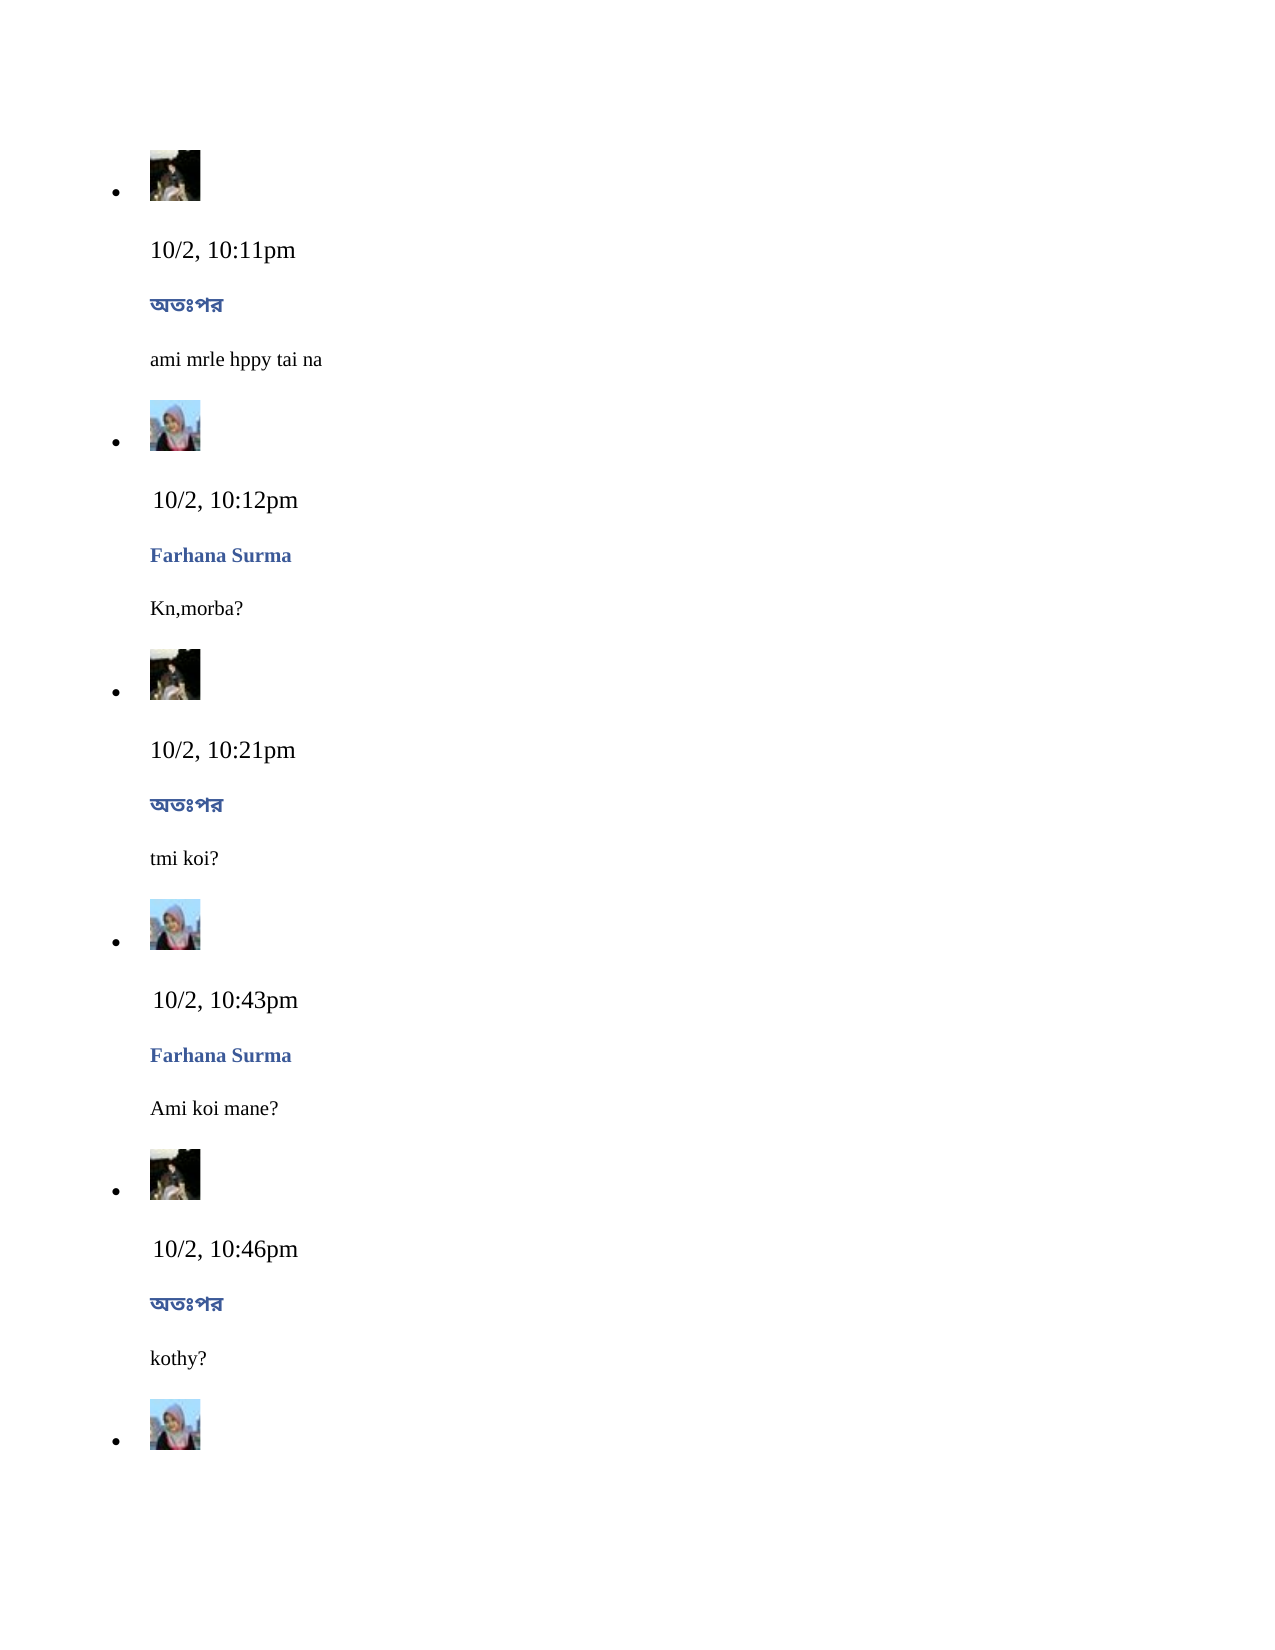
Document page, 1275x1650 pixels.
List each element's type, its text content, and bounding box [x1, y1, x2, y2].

text 10/2, 10:21pm [150, 735, 1125, 764]
text অতঃপর [150, 793, 1125, 817]
text Farhana Surma [150, 543, 1125, 567]
text 10/2, 10:43pm [150, 985, 1125, 1013]
picture [150, 150, 201, 201]
text 10/2, 10:46pm [150, 1234, 1125, 1263]
text 10/2, 10:11pm [150, 235, 1125, 264]
picture [150, 400, 201, 451]
text Ami koi mane? [150, 1096, 1125, 1120]
picture [150, 899, 201, 950]
picture [150, 1399, 201, 1450]
text kothy? [150, 1346, 1125, 1370]
text অতঃপর [150, 293, 1125, 317]
picture [150, 649, 201, 700]
picture [150, 1149, 201, 1200]
text 10/2, 10:12pm [150, 485, 1125, 514]
text Kn,morba? [150, 596, 1125, 620]
text ami mrle hppy tai na [150, 347, 1125, 371]
text অতঃপর [150, 1292, 1125, 1317]
text tmi koi? [150, 846, 1125, 870]
text Farhana Surma [150, 1043, 1125, 1067]
